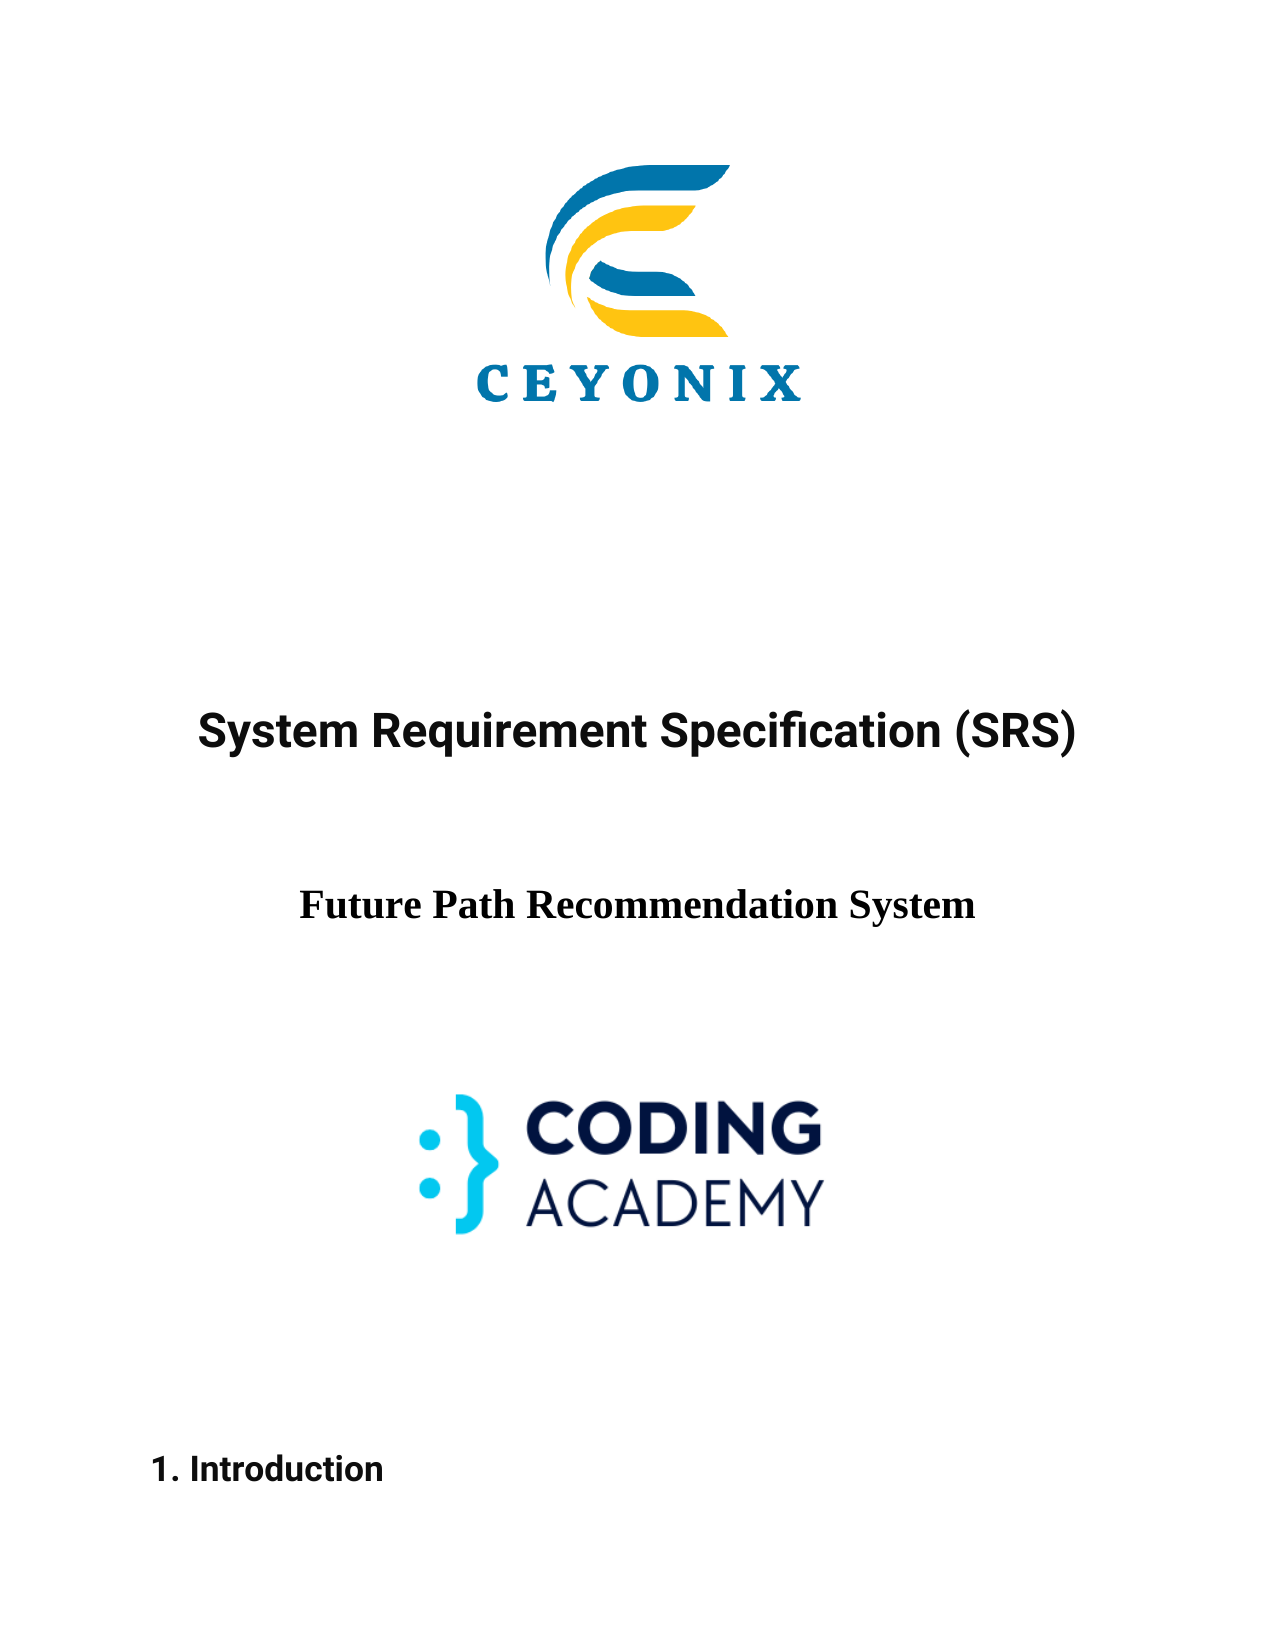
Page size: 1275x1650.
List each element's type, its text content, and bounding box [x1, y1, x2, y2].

subtitle 1. Introduction [150, 1448, 1125, 1490]
picture [336, 1038, 939, 1292]
picture [440, 150, 835, 469]
subtitle Future Path Recommendation System [150, 879, 1125, 927]
subtitle System Requirement Specification (SRS) [150, 703, 1125, 759]
